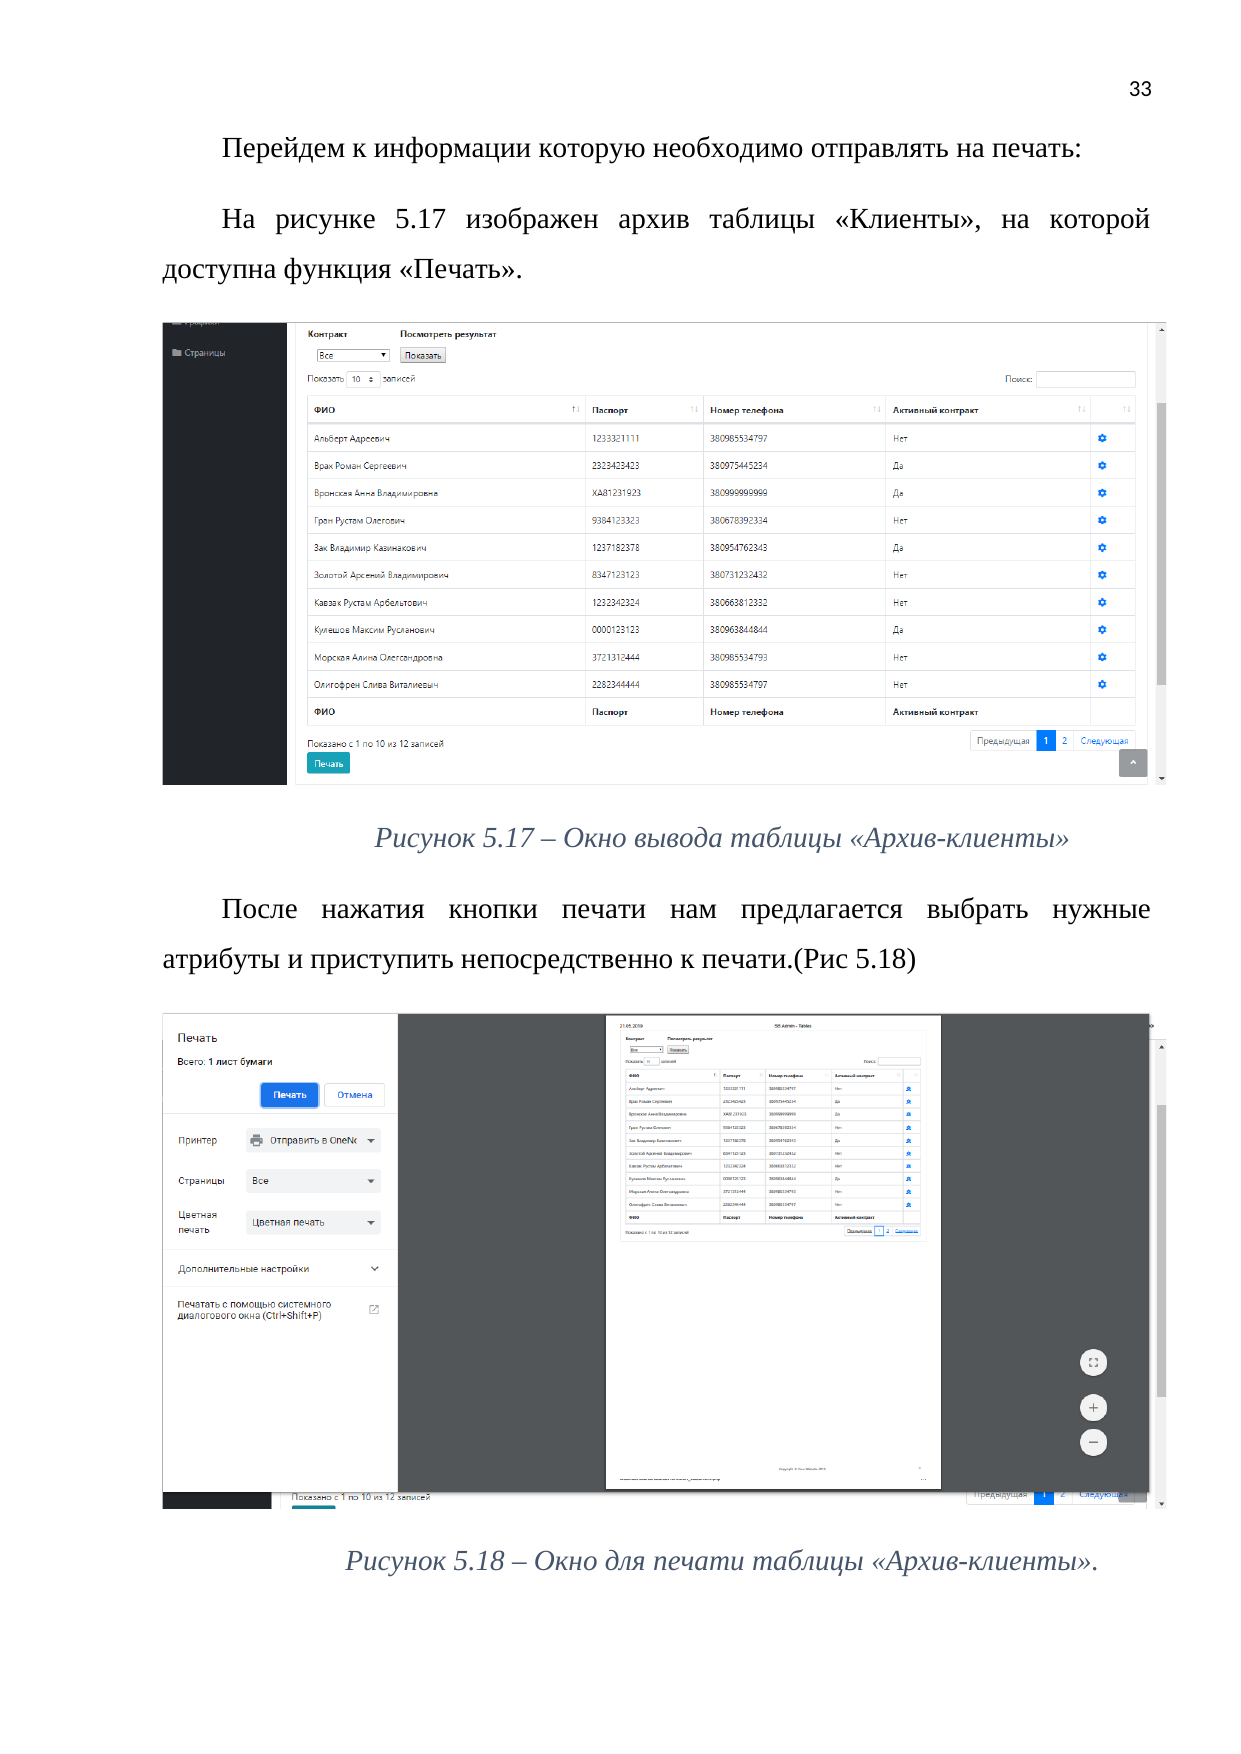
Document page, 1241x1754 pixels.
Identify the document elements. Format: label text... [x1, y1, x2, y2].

text После нажатия кнопки печати нам предлагается выбрать нужные атрибуты и приступить непосредственно к печати.(Рис 5.18) [162, 891, 1152, 975]
text Рисунок 5.18 – Окно для печати таблицы «Архив-клиенты». [295, 1543, 1152, 1577]
picture [162, 322, 1167, 785]
text Перейдем к информации которую необходимо отправлять на печать: [162, 130, 1152, 163]
text Рисунок 5.17 – Окно вывода таблицы «Архив-клиенты» [295, 820, 1152, 853]
picture [162, 1012, 1167, 1509]
text На рисунке 5.17 изображен архив таблицы «Клиенты», на которой доступна функция «Печать». [162, 201, 1152, 285]
